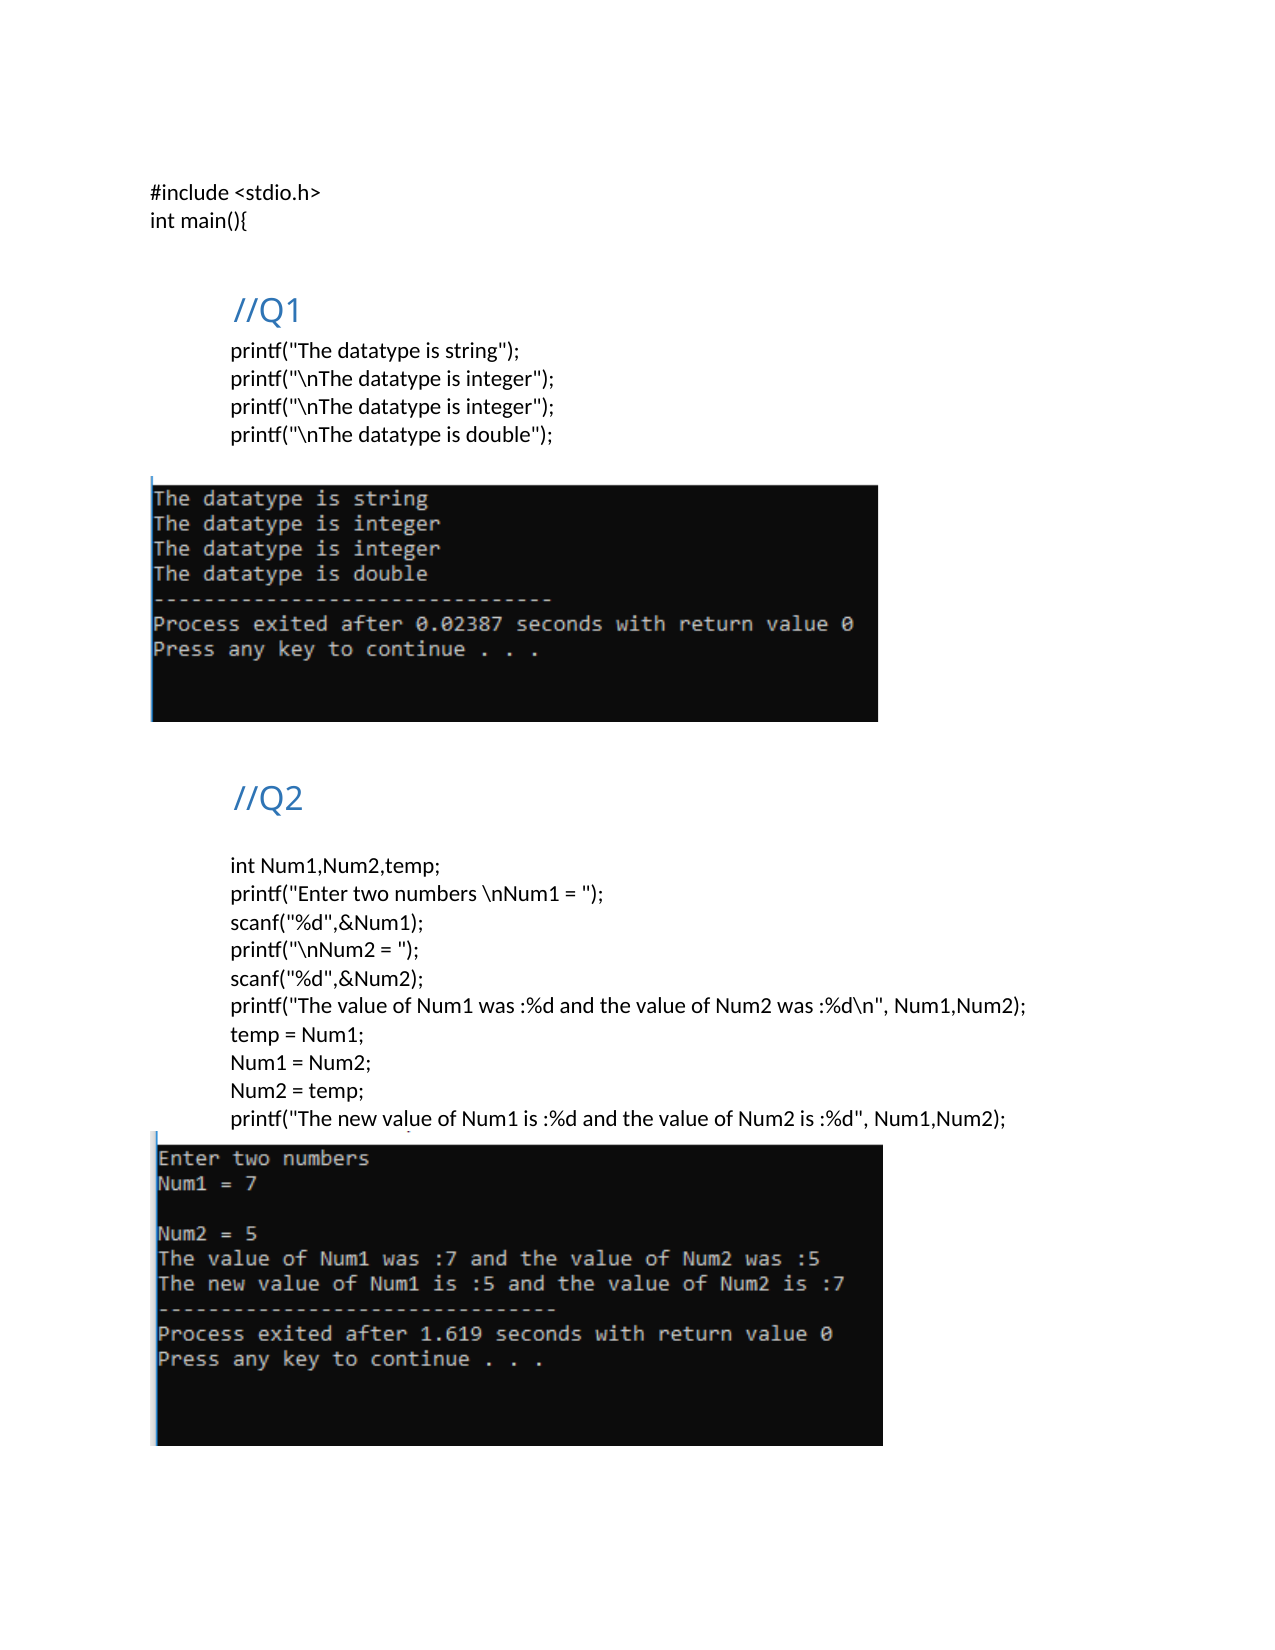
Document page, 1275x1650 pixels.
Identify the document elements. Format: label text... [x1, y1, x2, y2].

text printf("Enter two numbers \nNum1 = "); [150, 879, 1125, 908]
text printf("The datatype is string"); [150, 336, 1125, 364]
text printf("\nThe datatype is integer"); [150, 392, 1125, 420]
text printf("\nThe datatype is integer"); [150, 364, 1125, 392]
text Num1 = Num2; [150, 1048, 1125, 1076]
picture [150, 476, 879, 722]
text scanf("%d",&Num2); [150, 964, 1125, 992]
text printf("\nNum2 = "); [150, 936, 1125, 964]
text printf("\nThe datatype is double"); [150, 420, 1125, 448]
text printf("The new value of Num1 is :%d and the value of Num2 is :%d", Num1,Num2); [150, 1104, 1125, 1132]
text #include <stdio.h> [150, 178, 1125, 206]
picture [150, 1131, 883, 1446]
text Num2 = temp; [150, 1076, 1125, 1104]
text int Num1,Num2,temp; [150, 852, 1125, 879]
text scanf("%d",&Num1); [150, 908, 1125, 936]
text printf("The value of Num1 was :%d and the value of Num2 was :%d\n", Num1,Num2); [150, 992, 1125, 1020]
subtitle //Q2 [150, 774, 1125, 820]
text temp = Num1; [150, 1020, 1125, 1048]
text int main(){ [150, 206, 1125, 234]
subtitle //Q1 [150, 287, 1125, 332]
